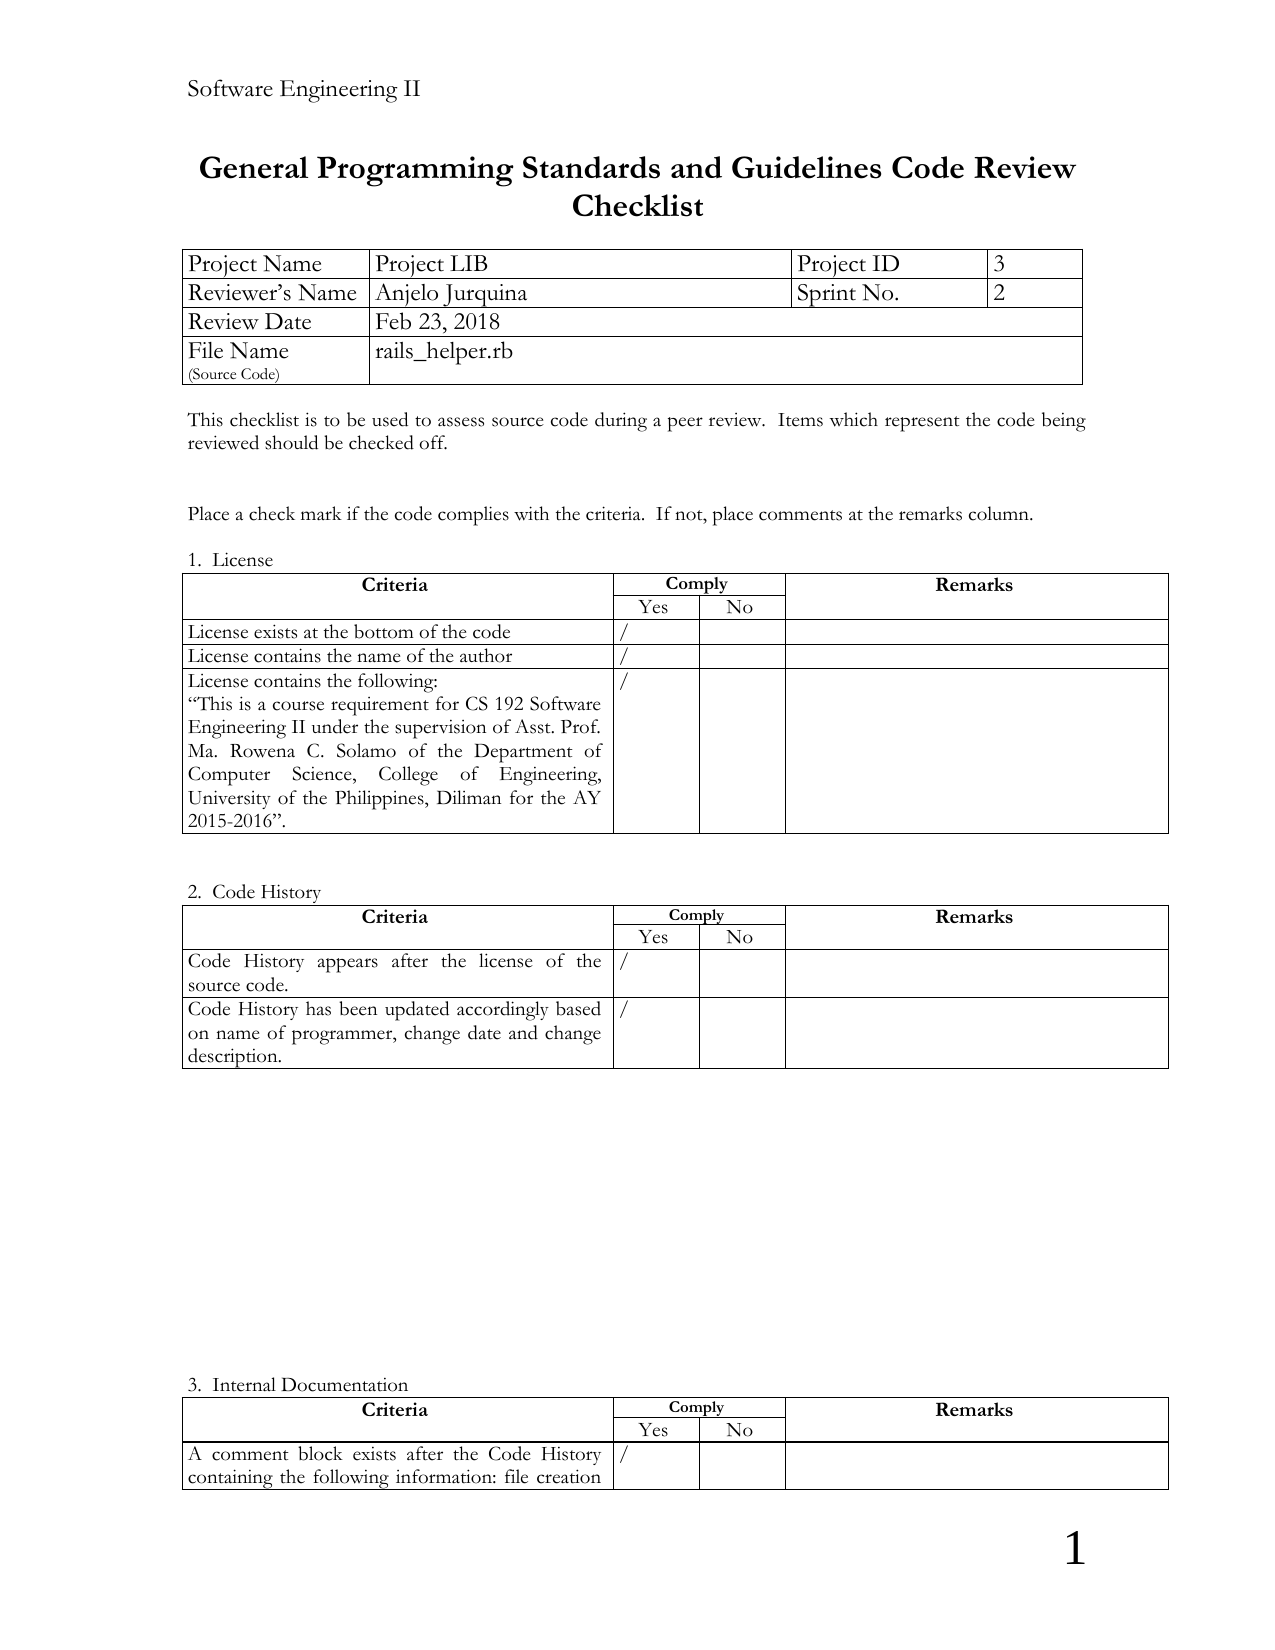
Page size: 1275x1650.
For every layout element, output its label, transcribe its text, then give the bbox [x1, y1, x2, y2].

table_cell No [700, 925, 785, 949]
table_cell [700, 1443, 785, 1489]
table_header 3 [988, 250, 1082, 278]
table_cell Yes [614, 1418, 699, 1441]
table_cell Sprint No. [792, 279, 987, 307]
table_header Criteria [183, 1398, 613, 1441]
table_cell [700, 998, 785, 1068]
table_cell Code History has been updated accordingly based on name of programmer, change date and change description. [183, 998, 613, 1068]
table_cell [700, 620, 785, 643]
table_cell Anjelo Jurquina [370, 279, 791, 307]
table_cell No [700, 596, 785, 619]
table_header Remarks [786, 574, 1168, 619]
text Place a check mark if the code complies with the criteria. If not, place comments at the remarks column. [187, 502, 1087, 526]
table_cell File Name (Source Code) [183, 337, 369, 384]
table_cell [786, 620, 1168, 643]
table_cell [786, 998, 1168, 1068]
table_cell [700, 645, 785, 668]
table_cell [786, 950, 1168, 997]
table_cell [700, 669, 785, 833]
table_cell [700, 950, 785, 997]
table_header Remarks [786, 906, 1168, 949]
table_header Project LIB [370, 250, 791, 278]
table_cell Yes [614, 596, 699, 619]
table_cell Review Date [183, 308, 369, 336]
table_cell rails_helper.rb [370, 337, 1082, 384]
table_header Project Name [183, 250, 369, 278]
table_cell License contains the name of the author [183, 645, 613, 668]
table_cell / [614, 669, 699, 833]
table_cell License exists at the bottom of the code [183, 620, 613, 643]
table_cell [786, 1443, 1168, 1489]
table_cell / [614, 998, 699, 1068]
table_cell Reviewer’s Name [183, 279, 369, 307]
table_header Project ID [792, 250, 987, 278]
table_cell Code History appears after the license of the source code. [183, 950, 613, 997]
table_cell 2 [988, 279, 1082, 307]
table_header Comply [614, 1398, 785, 1417]
table_cell / [614, 1443, 699, 1489]
table_header Comply [614, 906, 785, 924]
table_header Remarks [786, 1398, 1168, 1441]
table_cell Feb 23, 2018 [370, 308, 1082, 336]
table_header Comply [614, 574, 785, 594]
table_cell No [700, 1418, 785, 1441]
table_header Criteria [183, 906, 613, 949]
table_cell / [614, 645, 699, 668]
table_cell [183, 1443, 613, 1489]
table_cell License contains the following: “This is a course requirement for CS 192 Software Engineering II under the supervision of Asst. Prof. Ma. Rowena C. Solamo of the Department of Computer Science, College of Engineering, University of the Philippines, Diliman for the AY 2015-2016”. [183, 669, 613, 833]
table_cell [786, 645, 1168, 668]
table_cell [786, 669, 1168, 833]
table_cell / [614, 620, 699, 643]
table_cell / [614, 950, 699, 997]
text General Programming Standards and Guidelines Code Review Checklist [187, 150, 1087, 225]
text 2. Code History [187, 881, 1087, 904]
table_header Criteria [183, 574, 613, 619]
text This checklist is to be used to assess source code during a peer review. Items which represent the code being reviewed should be checked off. [187, 408, 1087, 455]
text 1. License [187, 549, 1087, 572]
text 3. Internal Documentation [187, 1374, 1087, 1397]
table_cell Yes [614, 925, 699, 949]
